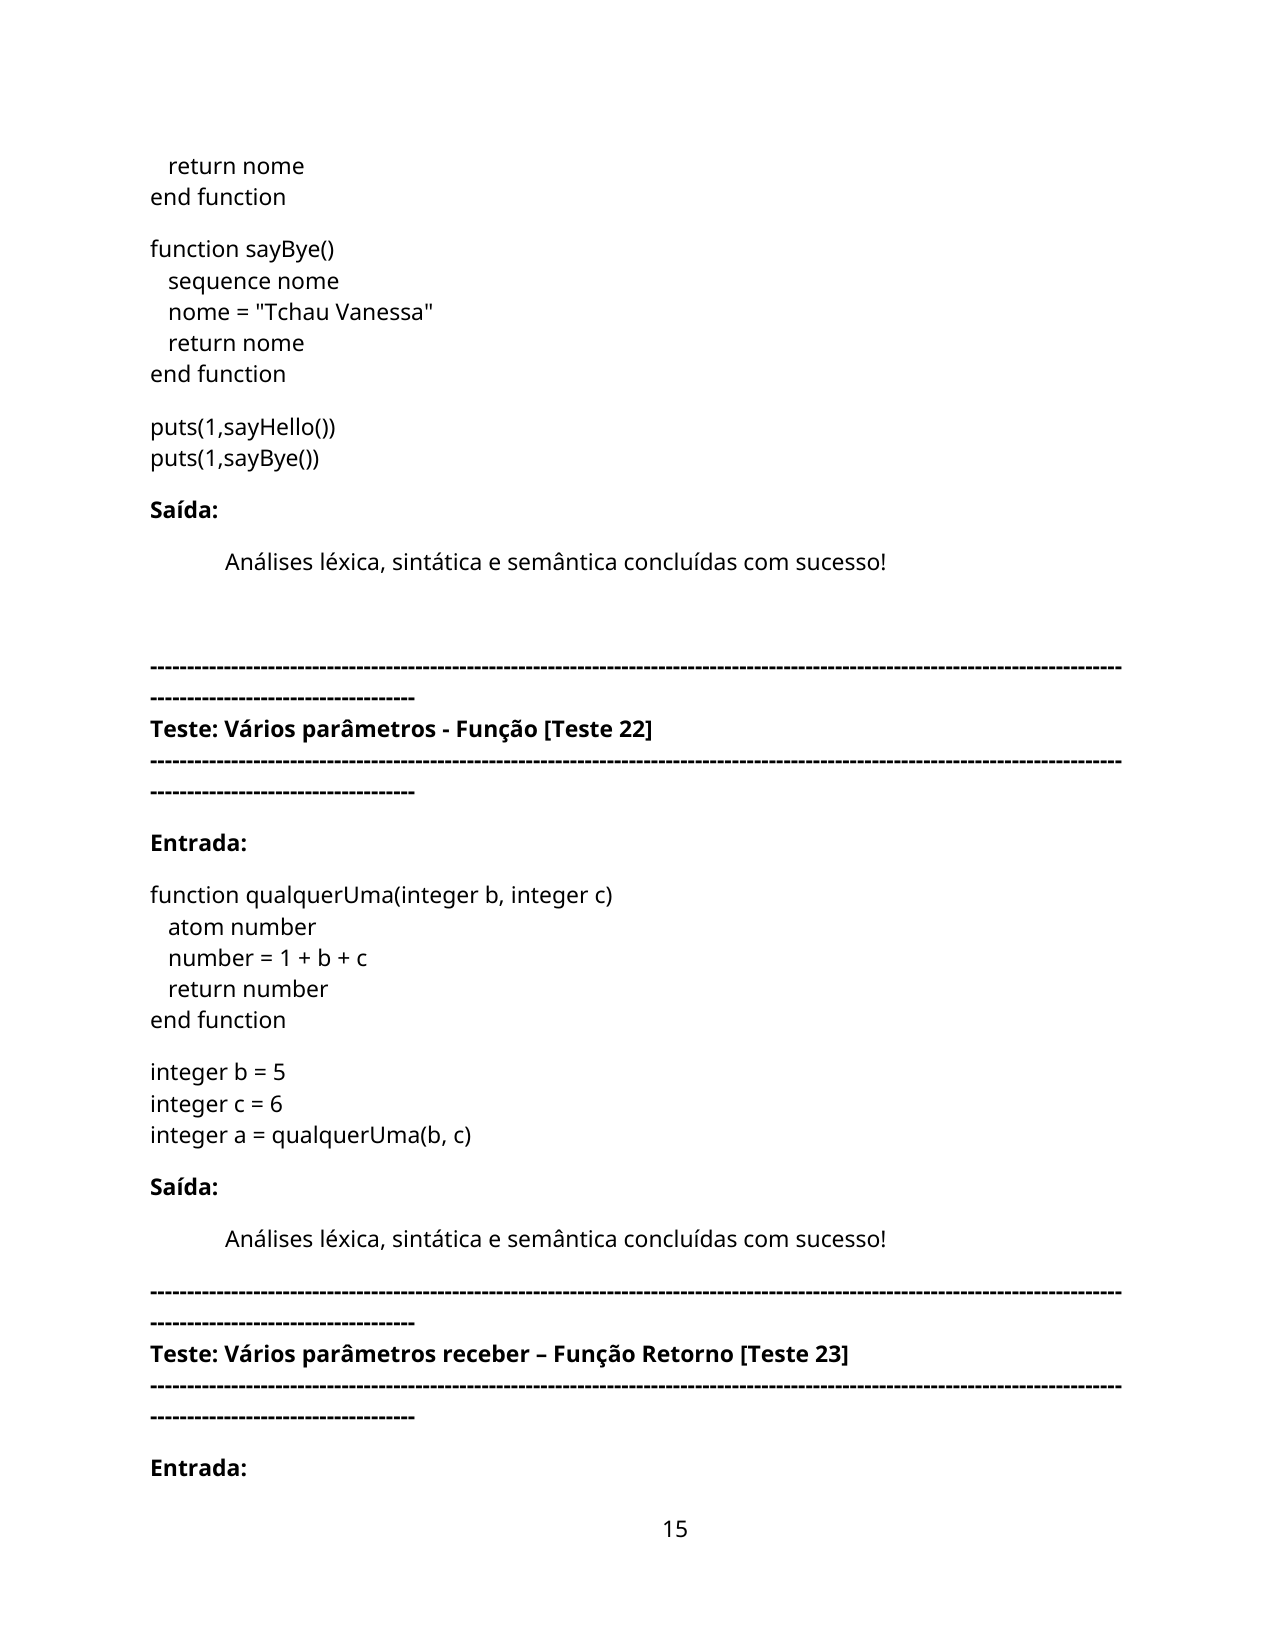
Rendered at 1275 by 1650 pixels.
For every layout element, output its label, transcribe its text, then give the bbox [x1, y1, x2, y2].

text puts(1,sayHello()) puts(1,sayBye()) [150, 410, 1125, 473]
text integer b = 5 integer c = 6 integer a = qualquerUma(b, c) [150, 1056, 1125, 1150]
text ------------------------------------------------------------------------------------------------------------------------------------------------------------------------ Teste: Vários parâmetros receber – Função Retorno [Teste 23] ------------------------------------------------------------------------------------------------------------------------------------------------------------------------ [150, 1275, 1125, 1431]
text Análises léxica, sintática e semântica concluídas com sucesso! [150, 1223, 1125, 1254]
text Entrada: [150, 827, 1125, 858]
text ------------------------------------------------------------------------------------------------------------------------------------------------------------------------ Teste: Vários parâmetros - Função [Teste 22] ------------------------------------------------------------------------------------------------------------------------------------------------------------------------ [150, 650, 1125, 806]
text Saída: [150, 1171, 1125, 1202]
text function sayBye() sequence nome nome = "Tchau Vanessa" return nome end function [150, 233, 1125, 389]
text Entrada: [150, 1452, 1125, 1483]
text Análises léxica, sintática e semântica concluídas com sucesso! [150, 546, 1125, 577]
text function qualquerUma(integer b, integer c) atom number number = 1 + b + c return number end function [150, 879, 1125, 1035]
text function sayHello() sequence nome nome = "Oi Vanessa" return nome end function [150, 150, 1125, 212]
text Saída: [150, 494, 1125, 525]
